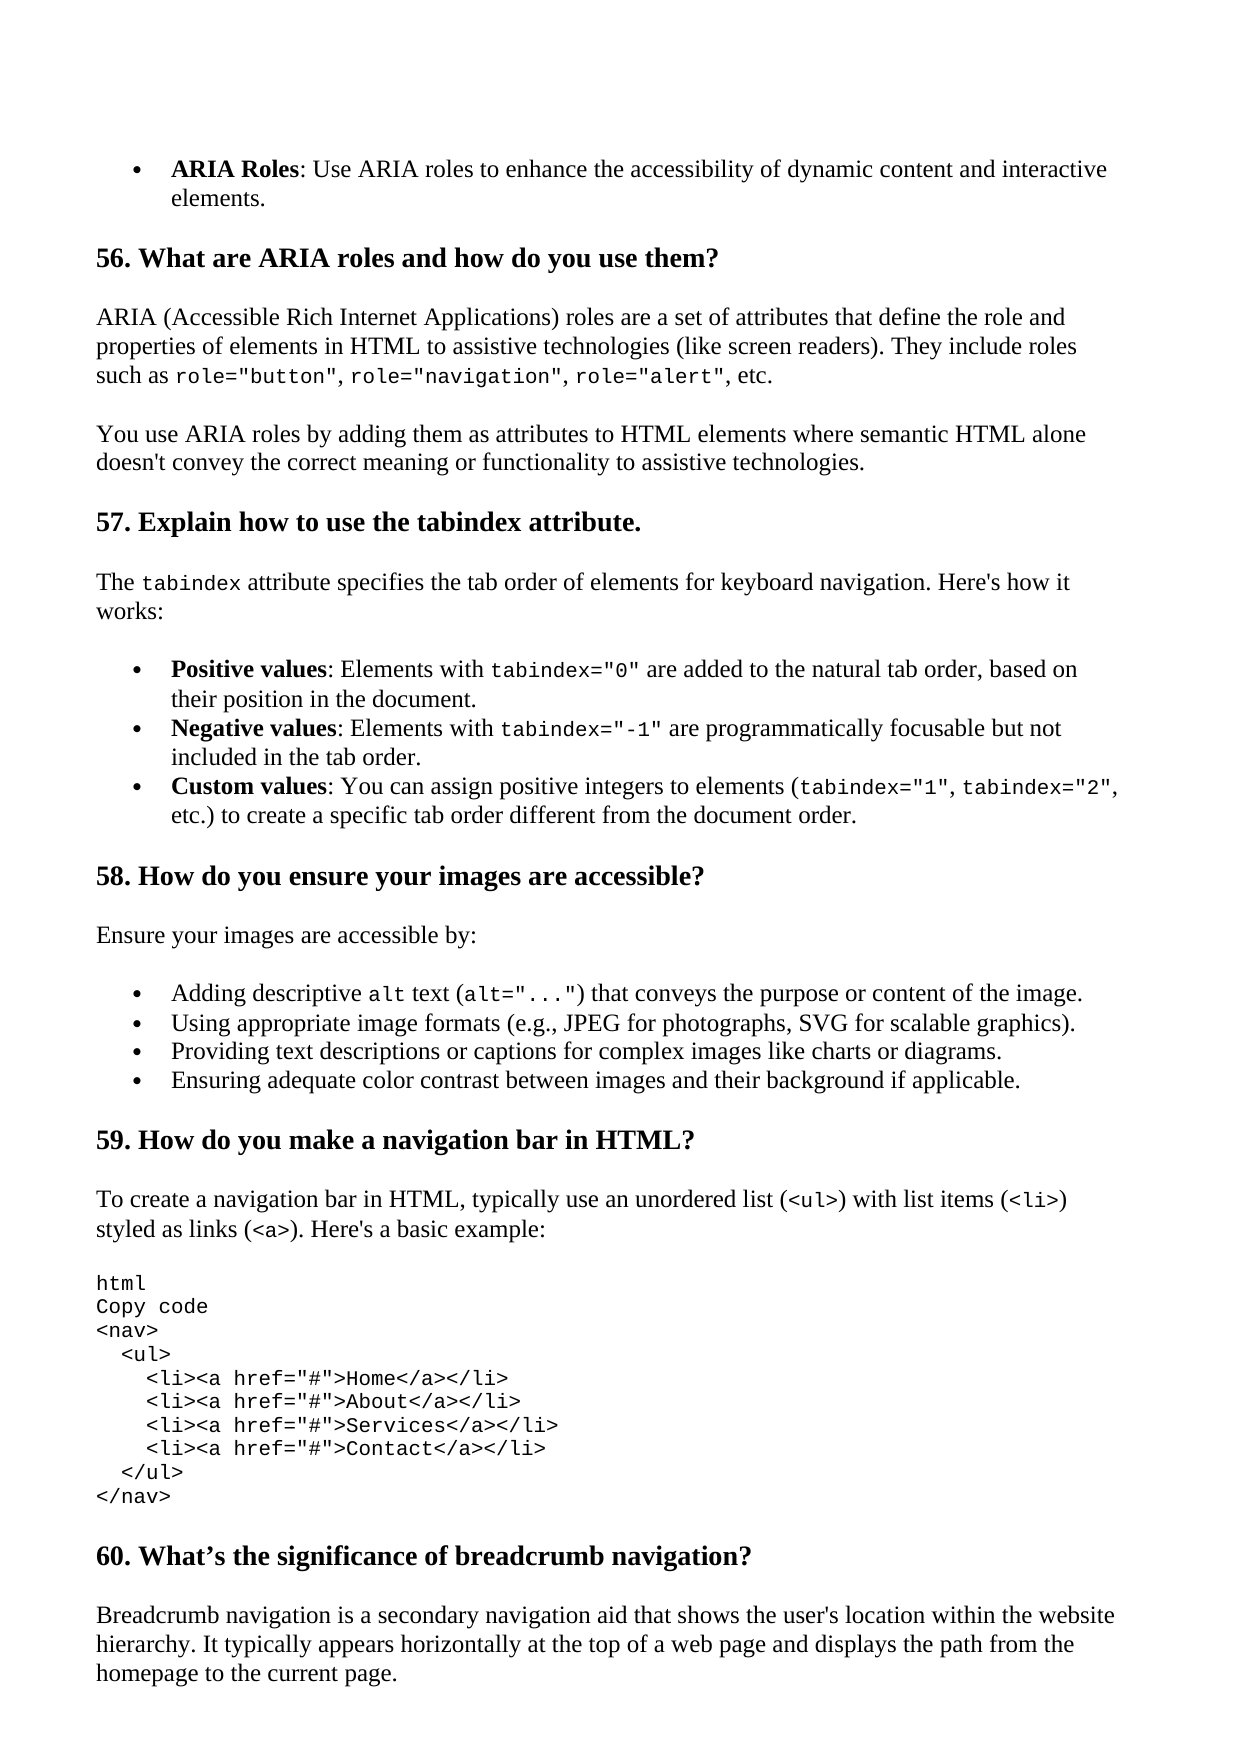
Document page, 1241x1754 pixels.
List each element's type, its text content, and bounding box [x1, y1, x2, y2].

text The tabindex attribute specifies the tab order of elements for keyboard navigation. Here's how it works: [96, 567, 1126, 625]
text <li><a href="#">Contact</a></li> [96, 1438, 1126, 1462]
list Adding descriptive alt text (alt="...") that conveys the purpose or content of the image. [133, 978, 1126, 1008]
list Providing text descriptions or captions for complex images like charts or diagrams. [133, 1036, 1126, 1065]
text You use ARIA roles by adding them as attributes to HTML elements where semantic HTML alone doesn't convey the correct meaning or functionality to assistive technologies. [96, 419, 1126, 476]
list Ensuring adequate color contrast between images and their background if applicable. [133, 1065, 1126, 1094]
text <nav> [96, 1320, 1126, 1344]
list Using appropriate image formats (e.g., JPEG for photographs, SVG for scalable graphics). [133, 1008, 1126, 1036]
text <li><a href="#">Services</a></li> [96, 1415, 1126, 1438]
text <li><a href="#">Home</a></li> [96, 1367, 1126, 1391]
text 57. Explain how to use the tabindex attribute. [96, 505, 1126, 538]
list Negative values: Elements with tabindex="-1" are programmatically focusable but not included in the tab order. [133, 713, 1126, 771]
text 56. What are ARIA roles and how do you use them? [96, 241, 1126, 273]
text </nav> [96, 1486, 1126, 1509]
text <ul> [96, 1344, 1126, 1367]
text </ul> [96, 1462, 1126, 1486]
list ARIA Roles: Use ARIA roles to enhance the accessibility of dynamic content and interactive elements. [133, 154, 1126, 212]
list Positive values: Elements with tabindex="0" are added to the natural tab order, based on their position in the document. [133, 654, 1126, 713]
text 60. What’s the significance of breadcrumb navigation? [96, 1538, 1126, 1571]
text <li><a href="#">About</a></li> [96, 1391, 1126, 1415]
text To create a navigation bar in HTML, typically use an unordered list (<ul>) with list items (<li>) styled as links (<a>). Here's a basic example: [96, 1184, 1126, 1244]
text ARIA (Accessible Rich Internet Applications) roles are a set of attributes that define the role and properties of elements in HTML to assistive technologies (like screen readers). They include roles such as role="button", role="navigation", role="alert", etc. [96, 302, 1126, 389]
list Custom values: You can assign positive integers to elements (tabindex="1", tabindex="2", etc.) to create a specific tab order different from the document order. [133, 771, 1126, 829]
text 58. How do you ensure your images are accessible? [96, 858, 1126, 891]
text Copy code [96, 1297, 1126, 1320]
text Ensure your images are accessible by: [96, 920, 1126, 949]
text 59. How do you make a navigation bar in HTML? [96, 1123, 1126, 1155]
text html [96, 1273, 1126, 1297]
text Breadcrumb navigation is a secondary navigation aid that shows the user's location within the website hierarchy. It typically appears horizontally at the top of a web page and displays the path from the homepage to the current page. [96, 1600, 1126, 1686]
